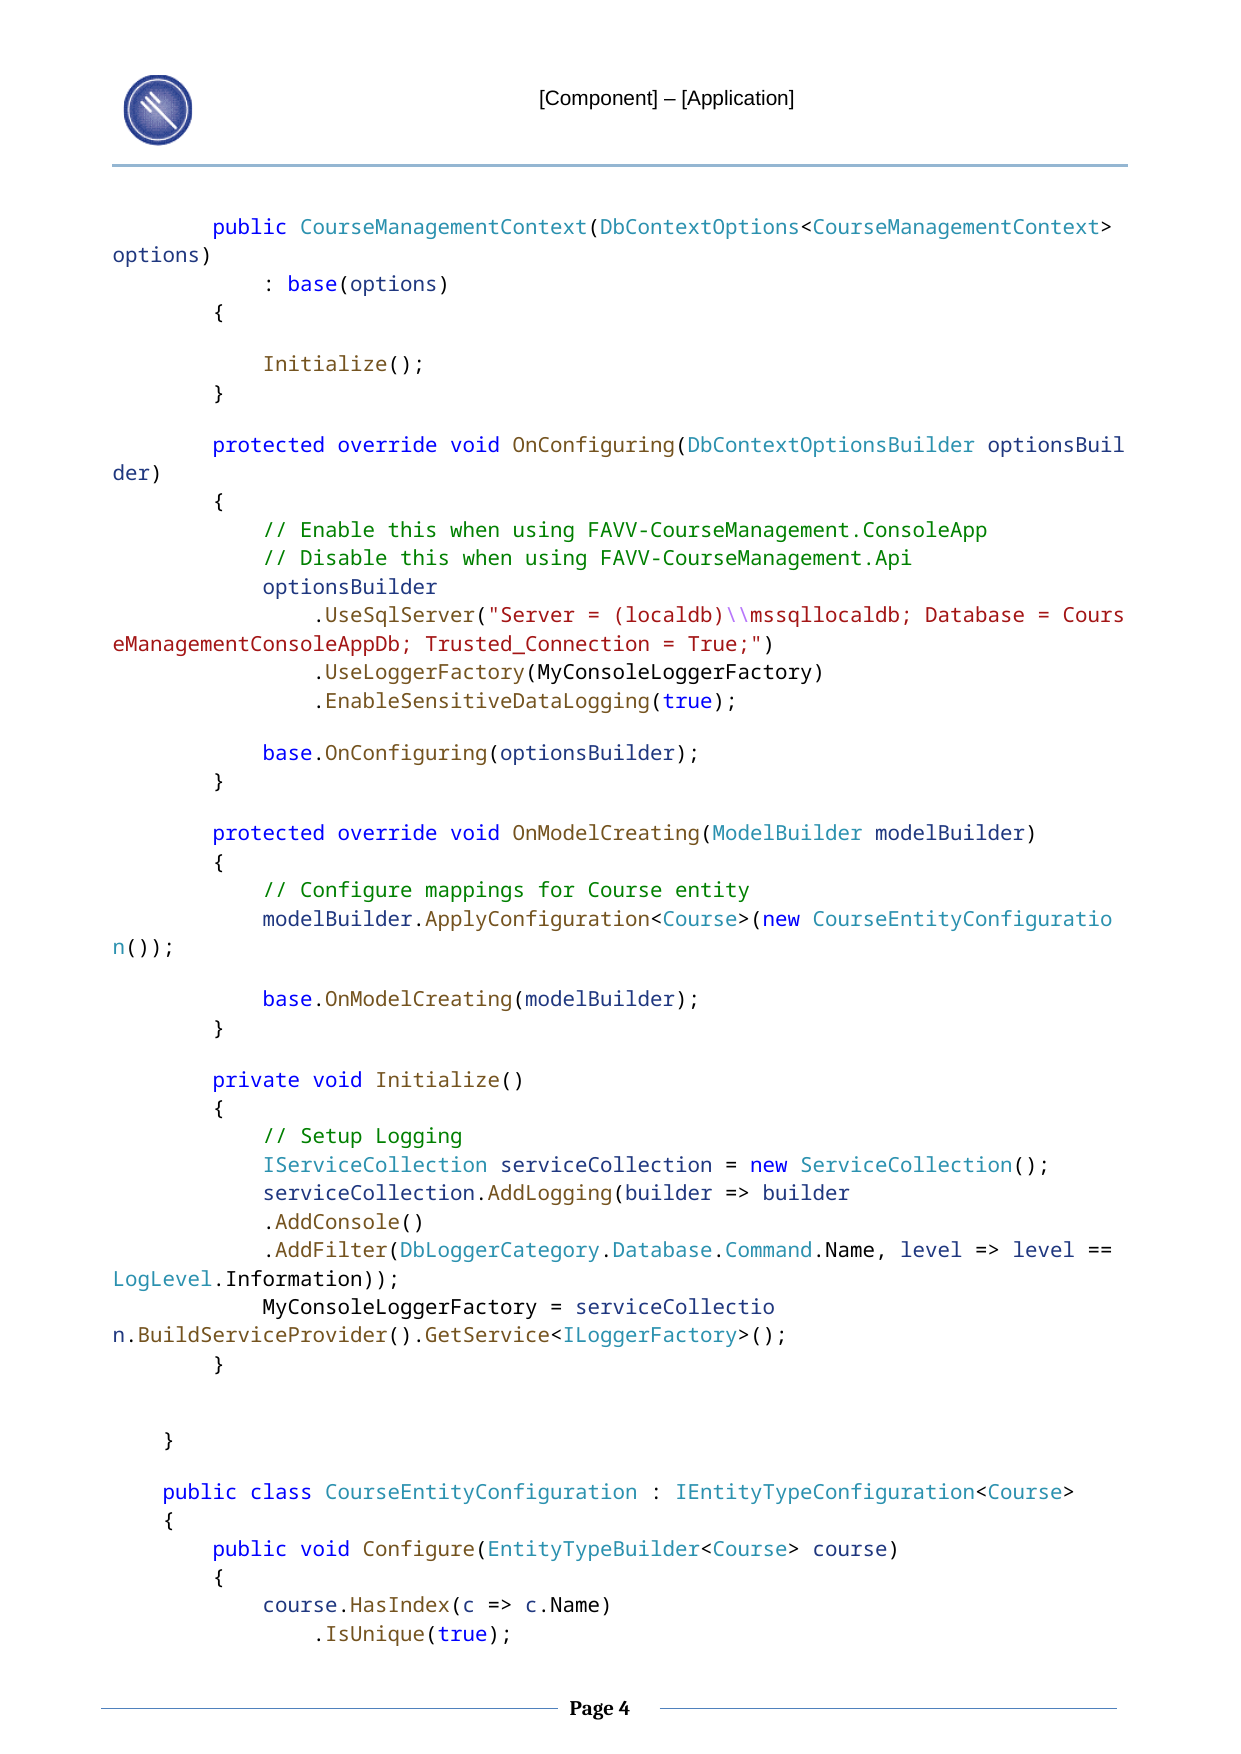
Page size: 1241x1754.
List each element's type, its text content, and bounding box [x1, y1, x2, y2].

text private void Initialize() [112, 1065, 1128, 1093]
text { [112, 1562, 1128, 1591]
text optionsBuilder [112, 572, 1128, 600]
text base.OnModelCreating(modelBuilder); [112, 984, 1128, 1013]
picture [123, 75, 193, 146]
text .IsUnique(true); [112, 1619, 1128, 1647]
text { [112, 1505, 1128, 1534]
text MyConsoleLoggerFactory = serviceCollection.BuildServiceProvider().GetService<ILoggerFactory>(); [112, 1292, 1128, 1349]
text // Enable this when using FAVV-CourseManagement.ConsoleApp [112, 515, 1128, 543]
text .UseLoggerFactory(MyConsoleLoggerFactory) [112, 657, 1128, 686]
text { [112, 1093, 1128, 1122]
text } [112, 1349, 1128, 1377]
text // Configure mappings for Course entity [112, 875, 1128, 904]
text course.HasIndex(c => c.Name) [112, 1591, 1128, 1619]
text // Disable this when using FAVV-CourseManagement.Api [112, 543, 1128, 572]
text base.OnConfiguring(optionsBuilder); [112, 738, 1128, 766]
text } [112, 378, 1128, 406]
text // Setup Logging [112, 1122, 1128, 1150]
text public void Configure(EntityTypeBuilder<Course> course) [112, 1534, 1128, 1562]
text modelBuilder.ApplyConfiguration<Course>(new CourseEntityConfiguration()); [112, 904, 1128, 961]
text protected override void OnConfiguring(DbContextOptionsBuilder optionsBuilder) [112, 430, 1128, 487]
text { [112, 487, 1128, 515]
text IServiceCollection serviceCollection = new ServiceCollection(); [112, 1150, 1128, 1178]
text } [112, 1013, 1128, 1041]
text public class CourseEntityConfiguration : IEntityTypeConfiguration<Course> [112, 1477, 1128, 1505]
text .AddConsole() [112, 1207, 1128, 1235]
text { [112, 297, 1128, 326]
text public CourseManagementContext(DbContextOptions<CourseManagementContext> options) [112, 212, 1128, 269]
text : base(options) [112, 269, 1128, 297]
text Initialize(); [112, 349, 1128, 378]
text { [112, 847, 1128, 875]
text } [112, 766, 1128, 795]
text protected override void OnModelCreating(ModelBuilder modelBuilder) [112, 818, 1128, 847]
text .EnableSensitiveDataLogging(true); [112, 686, 1128, 714]
text } [112, 1425, 1128, 1453]
text .UseSqlServer("Server = (localdb)\\mssqllocaldb; Database = CourseManagementConsoleAppDb; Trusted_Connection = True;") [112, 600, 1128, 657]
text .AddFilter(DbLoggerCategory.Database.Command.Name, level => level == LogLevel.Information)); [112, 1235, 1128, 1292]
text serviceCollection.AddLogging(builder => builder [112, 1178, 1128, 1207]
